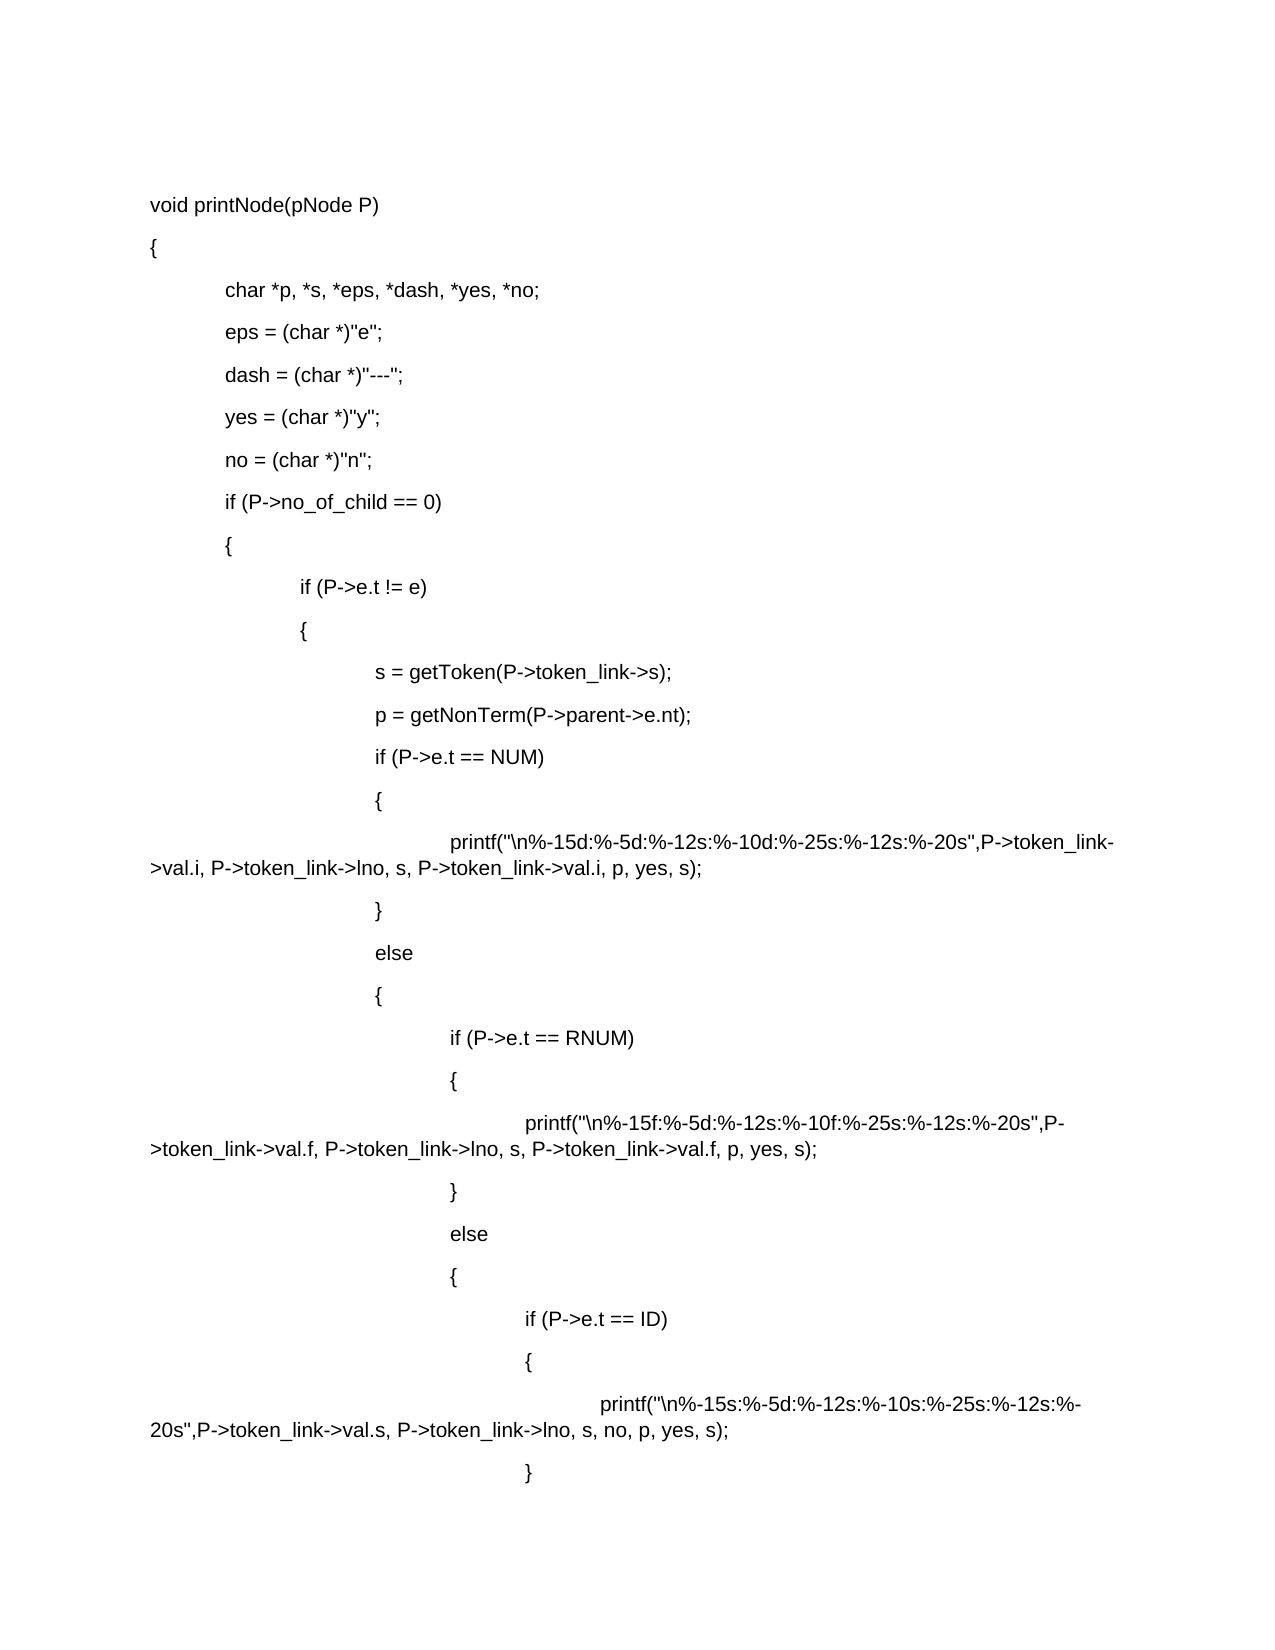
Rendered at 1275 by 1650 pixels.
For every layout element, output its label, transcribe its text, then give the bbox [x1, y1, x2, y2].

text void printNode(pNode P) [150, 192, 1125, 216]
text dash = (char *)"---"; [150, 362, 1125, 386]
text { [150, 532, 1125, 556]
text yes = (char *)"y"; [150, 405, 1125, 429]
text { [150, 1349, 1125, 1373]
text if (P->e.t == RNUM) [150, 1026, 1125, 1050]
text if (P->e.t == NUM) [150, 745, 1125, 769]
text { [150, 787, 1125, 811]
text printf("\n%-15s:%-5d:%-12s:%-10s:%-25s:%-12s:%-20s",P->token_link->val.s, P->token_link->lno, s, no, p, yes, s); [150, 1392, 1125, 1441]
text { [150, 1264, 1125, 1288]
text char *p, *s, *eps, *dash, *yes, *no; [150, 277, 1125, 301]
text printf("\n%-15f:%-5d:%-12s:%-10f:%-25s:%-12s:%-20s",P->token_link->val.f, P->token_link->lno, s, P->token_link->val.f, p, yes, s); [150, 1111, 1125, 1161]
text if (P->no_of_child == 0) [150, 490, 1125, 514]
text if (P->e.t != e) [150, 575, 1125, 599]
text { [150, 235, 1125, 259]
text printf("\n%-15d:%-5d:%-12s:%-10d:%-25s:%-12s:%-20s",P->token_link->val.i, P->token_link->lno, s, P->token_link->val.i, p, yes, s); [150, 830, 1125, 880]
text else [150, 1222, 1125, 1246]
text { [150, 983, 1125, 1007]
text eps = (char *)"e"; [150, 320, 1125, 344]
text if (P->e.t == ID) [150, 1307, 1125, 1331]
text else [150, 941, 1125, 965]
text { [150, 1068, 1125, 1092]
text } [150, 1460, 1125, 1484]
text s = getToken(P->token_link->s); [150, 660, 1125, 684]
text { [150, 617, 1125, 641]
text } [150, 898, 1125, 922]
text } [150, 1179, 1125, 1203]
text p = getNonTerm(P->parent->e.nt); [150, 702, 1125, 726]
text no = (char *)"n"; [150, 447, 1125, 471]
